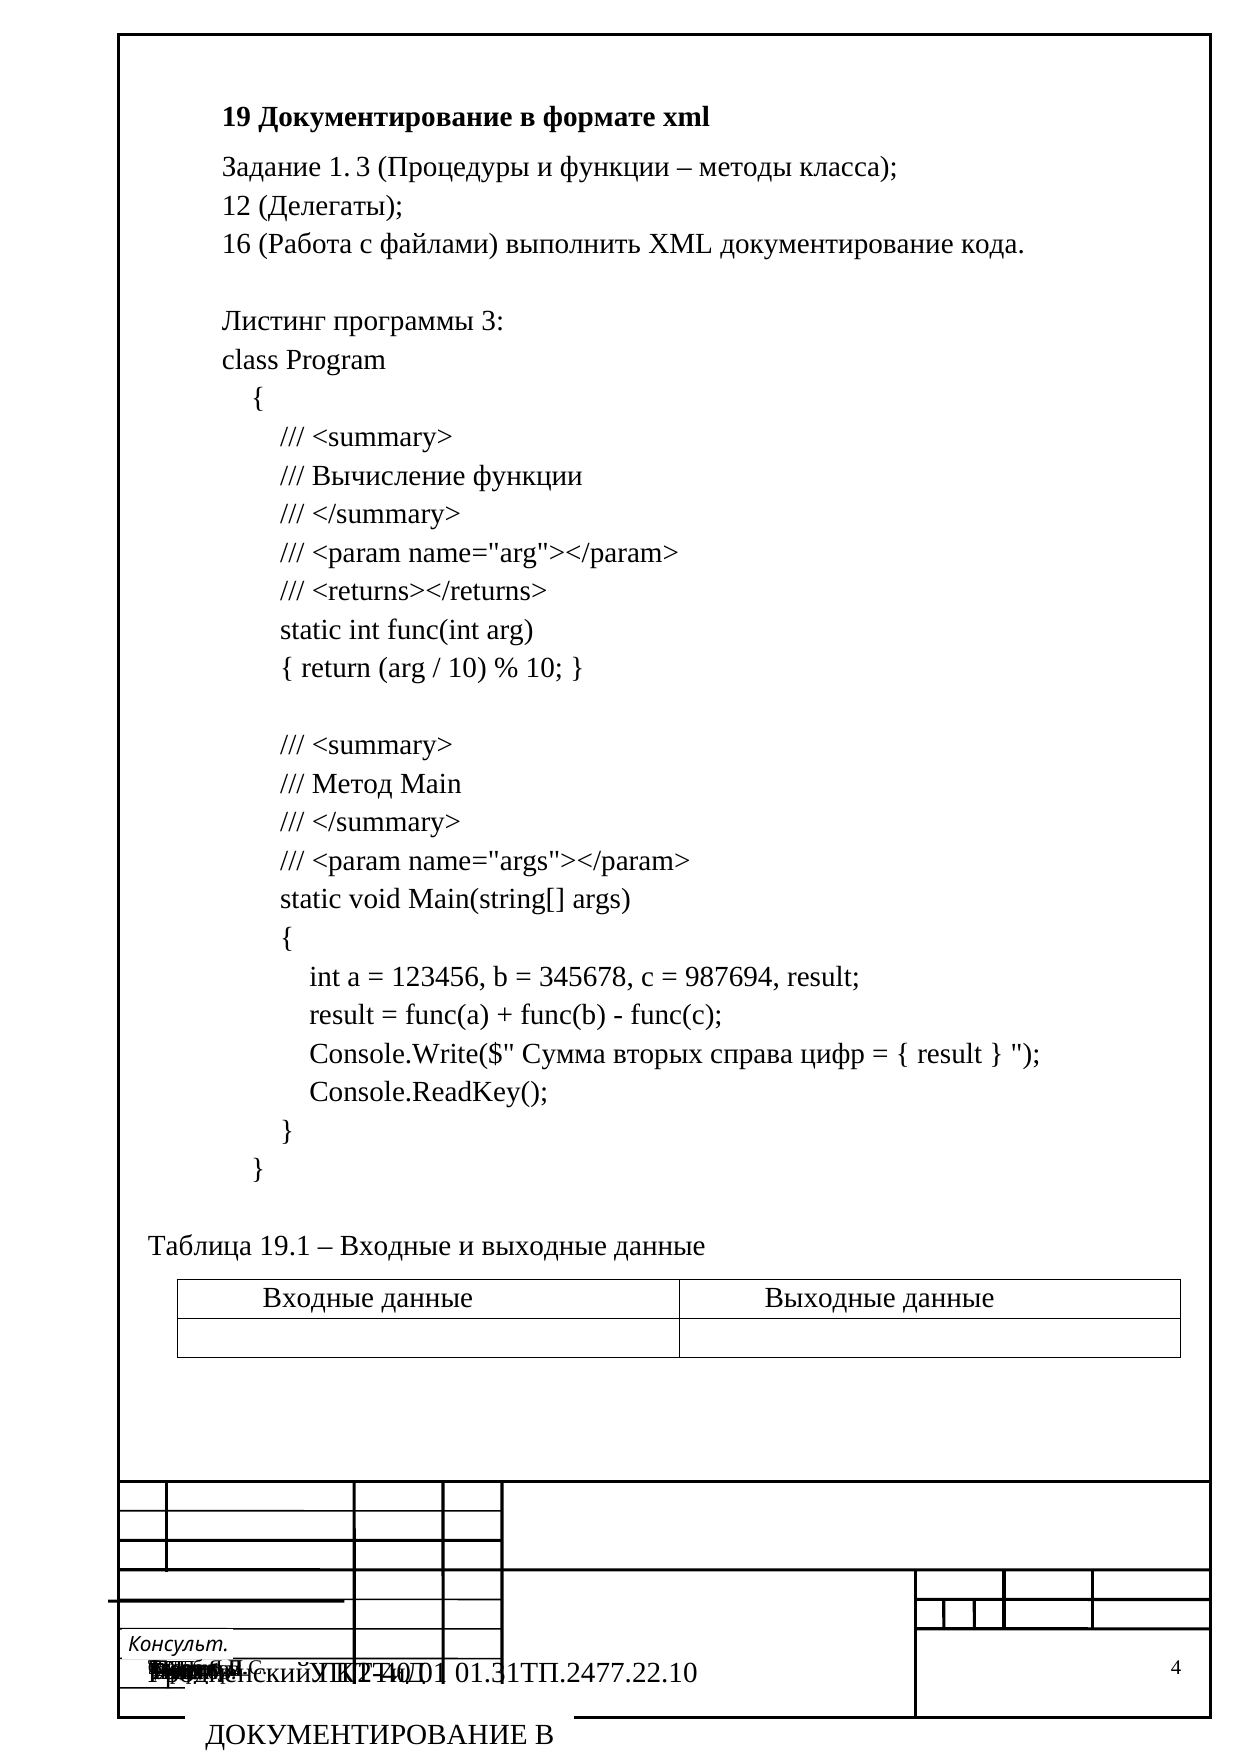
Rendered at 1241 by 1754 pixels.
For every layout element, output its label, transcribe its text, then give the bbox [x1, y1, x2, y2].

text } [148, 1113, 1181, 1146]
text Console.Write($" Сумма вторых справа цифр = { result } "); [148, 1036, 1181, 1069]
text /// <summary> [148, 419, 1181, 453]
text Листинг программы 3: [148, 303, 1181, 337]
text int a = 123456, b = 345678, c = 987694, result; [148, 959, 1181, 992]
table_header Выходные данные [680, 1280, 1180, 1318]
text /// <param name="arg"></param> [148, 535, 1181, 568]
text } [148, 1151, 1181, 1185]
text 12 (Делегаты); [148, 188, 1181, 221]
text Задание 1. 3 (Процедуры и функции – методы класса); [148, 149, 1181, 183]
text /// </summary> [148, 804, 1181, 838]
text /// <returns></returns> [148, 573, 1181, 607]
text /// <summary> [148, 727, 1181, 761]
text /// <param name="args"></param> [148, 843, 1181, 877]
text 16 (Работа с файлами) выполнить XML документирование кода. [148, 226, 1181, 260]
text /// Вычисление функции [148, 458, 1181, 491]
text Console.ReadKey(); [148, 1074, 1181, 1108]
table_cell [680, 1319, 1180, 1357]
table_header Входные данные [178, 1280, 679, 1318]
text result = func(a) + func(b) - func(c); [148, 997, 1181, 1031]
text /// Метод Main [148, 766, 1181, 799]
text 19 Документирование в формате xml [148, 99, 1181, 133]
text Таблица 19.1 – Входные и выходные данные [148, 1228, 1181, 1262]
text { [148, 920, 1181, 954]
text static int func(int arg) [148, 612, 1181, 645]
text static void Main(string[] args) [148, 882, 1181, 915]
table_cell [178, 1319, 679, 1357]
text /// </summary> [148, 496, 1181, 530]
text { [148, 381, 1181, 414]
text class Program [148, 342, 1181, 376]
text { return (arg / 10) % 10; } [148, 650, 1181, 684]
